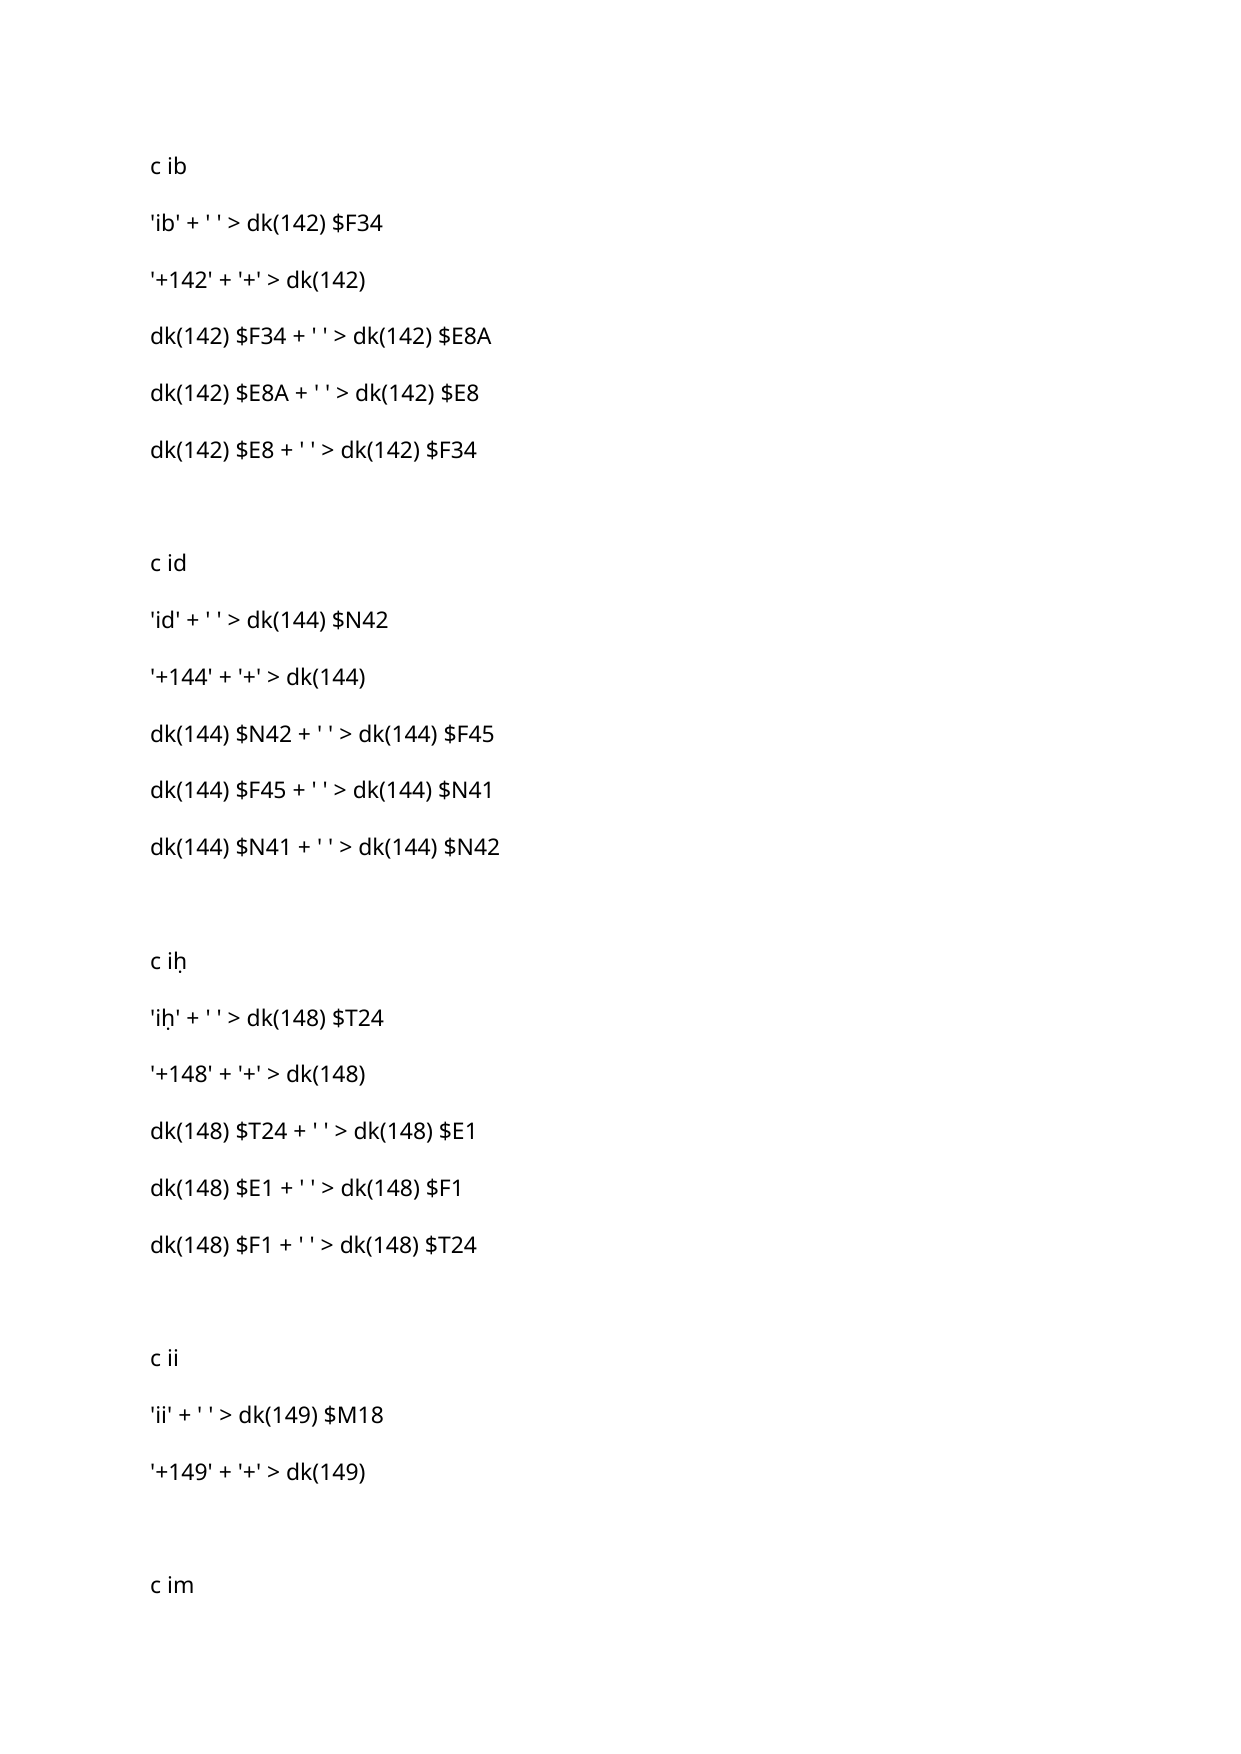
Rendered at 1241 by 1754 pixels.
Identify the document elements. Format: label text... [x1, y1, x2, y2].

text c ii [150, 1342, 1090, 1373]
text dk(144) $F45 + ' ' > dk(144) $N41 [150, 774, 1090, 806]
text c iḥ [150, 945, 1090, 976]
text '+144' + '+' > dk(144) [150, 661, 1090, 692]
text c ib [150, 150, 1090, 181]
text 'iḥ' + ' ' > dk(148) $T24 [150, 1002, 1090, 1033]
text dk(148) $E1 + ' ' > dk(148) $F1 [150, 1172, 1090, 1203]
text 'ib' + ' ' > dk(142) $F34 [150, 207, 1090, 238]
text dk(142) $E8 + ' ' > dk(142) $F34 [150, 434, 1090, 465]
text dk(148) $F1 + ' ' > dk(148) $T24 [150, 1229, 1090, 1260]
text c id [150, 547, 1090, 579]
text '+149' + '+' > dk(149) [150, 1456, 1090, 1487]
text dk(142) $F34 + ' ' > dk(142) $E8A [150, 320, 1090, 352]
text c im [150, 1569, 1090, 1601]
text 'id' + ' ' > dk(144) $N42 [150, 604, 1090, 635]
text dk(144) $N42 + ' ' > dk(144) $F45 [150, 718, 1090, 749]
text dk(142) $E8A + ' ' > dk(142) $E8 [150, 377, 1090, 408]
text '+148' + '+' > dk(148) [150, 1058, 1090, 1089]
text dk(148) $T24 + ' ' > dk(148) $E1 [150, 1115, 1090, 1146]
text dk(144) $N41 + ' ' > dk(144) $N42 [150, 831, 1090, 862]
text 'ii' + ' ' > dk(149) $M18 [150, 1399, 1090, 1430]
text '+142' + '+' > dk(142) [150, 263, 1090, 295]
